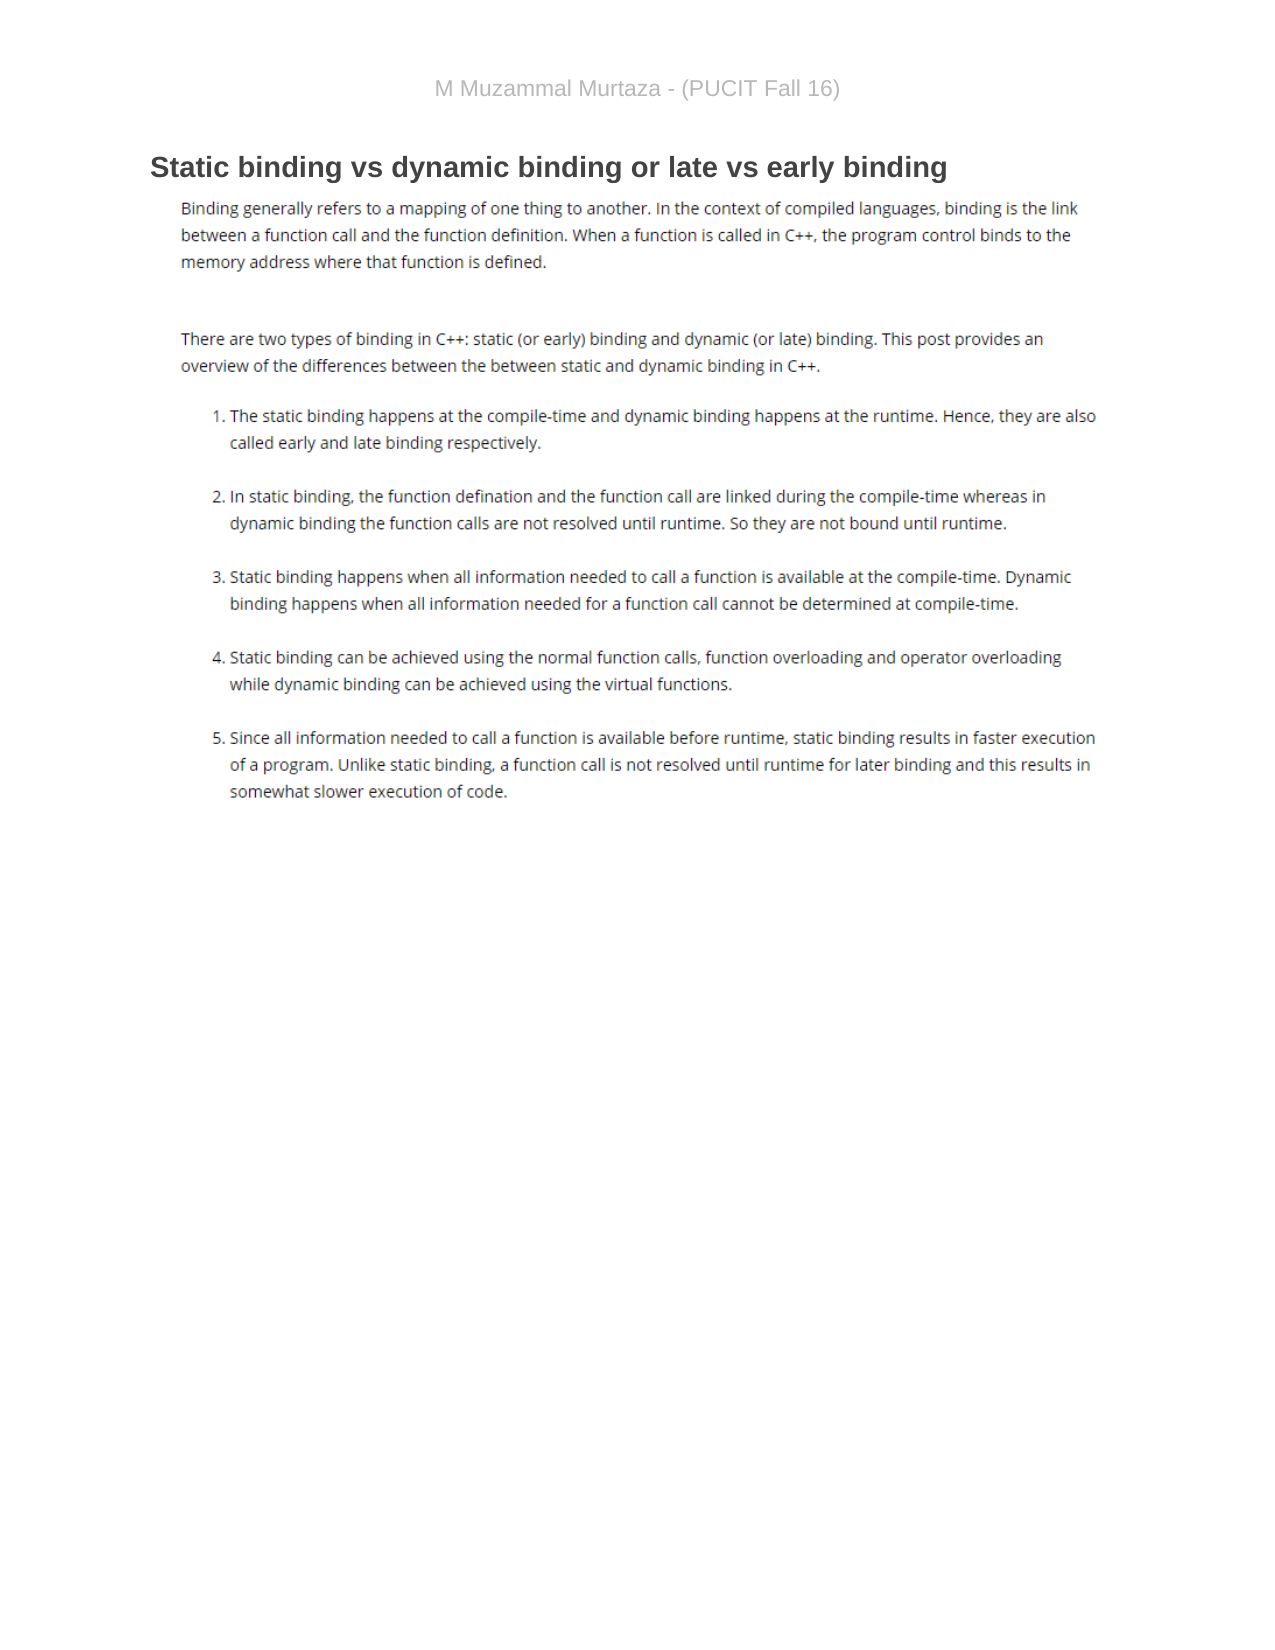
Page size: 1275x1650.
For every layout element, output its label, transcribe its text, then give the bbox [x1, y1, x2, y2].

subtitle Static binding vs dynamic binding or late vs early binding [150, 150, 1125, 183]
picture [150, 183, 1125, 821]
